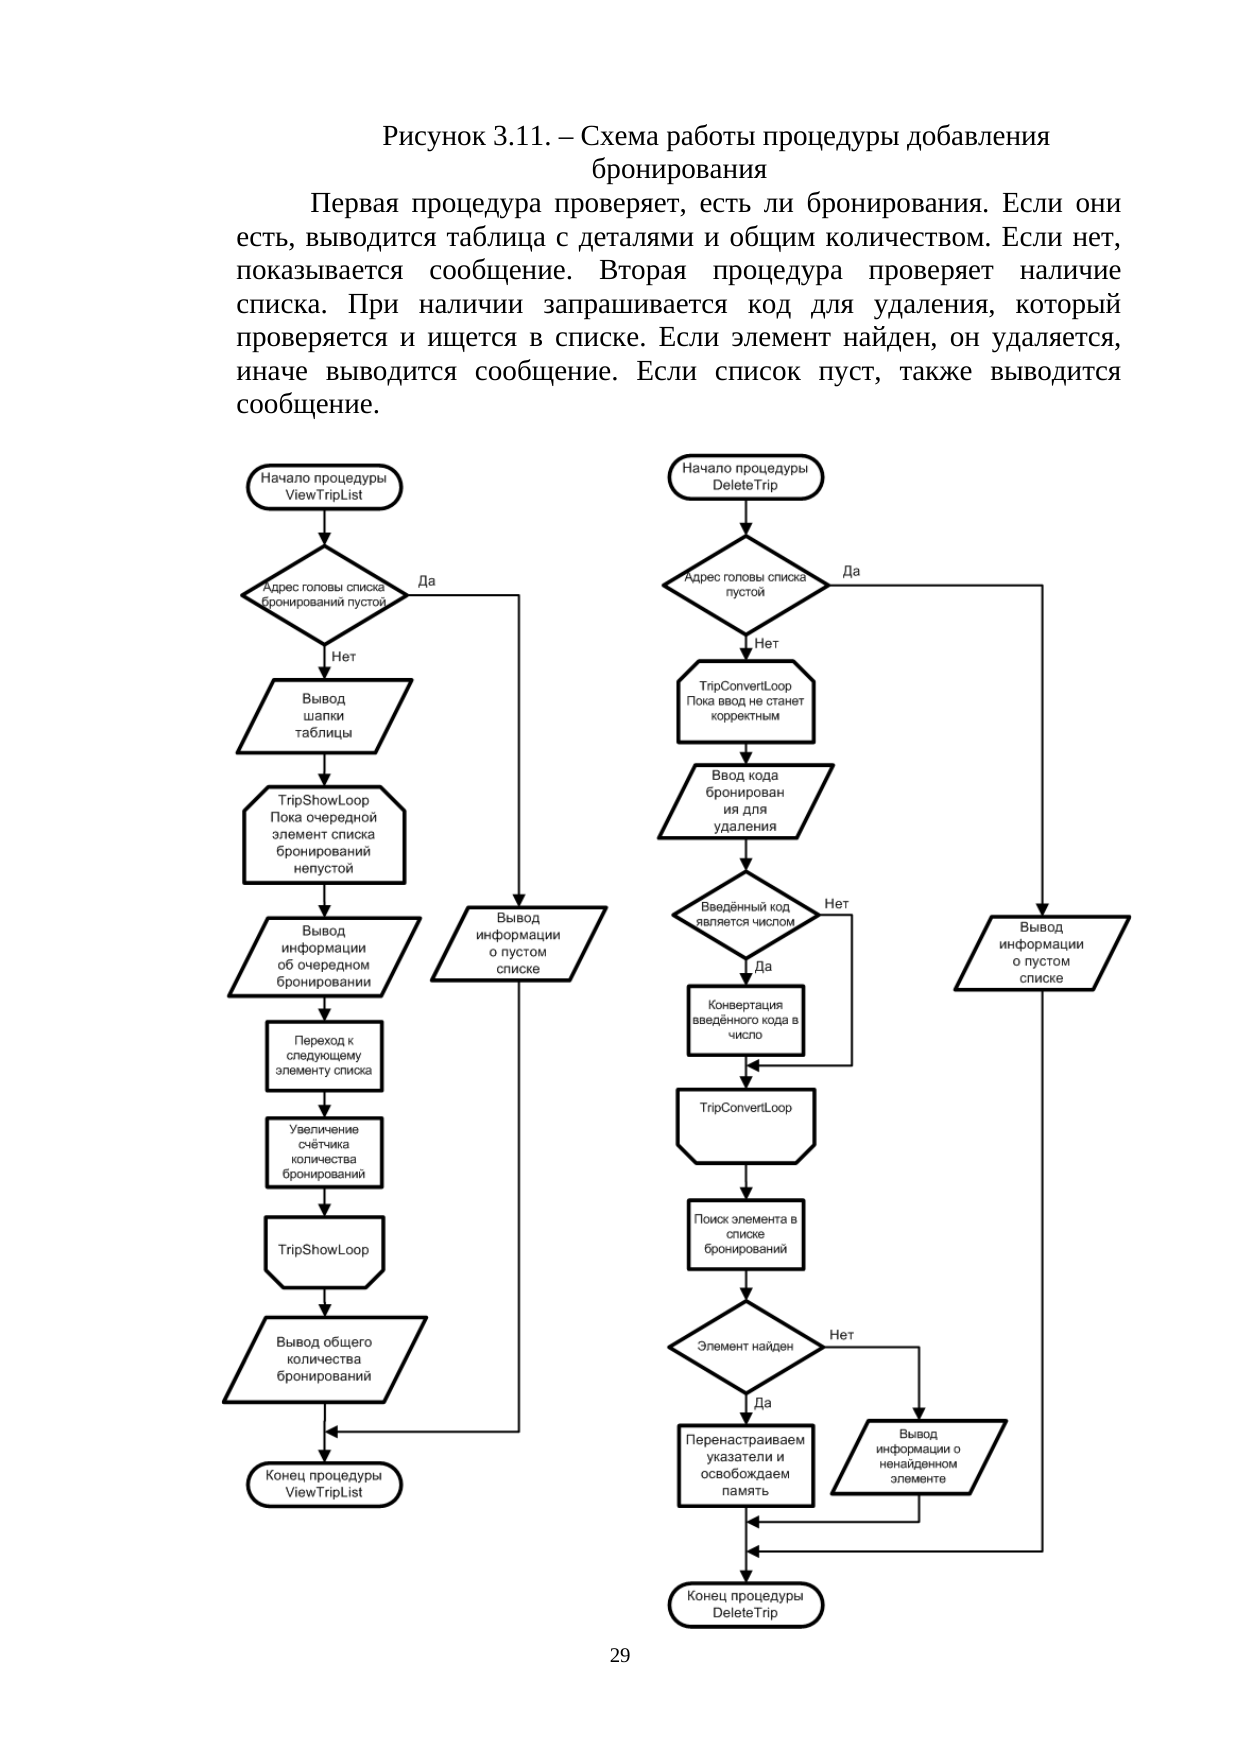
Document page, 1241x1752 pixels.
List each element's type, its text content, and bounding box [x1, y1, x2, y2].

text Первая процедура проверяет, есть ли бронирования. Если они есть, выводится таблица с деталями и общим количеством. Если нет, показывается сообщение. Вторая процедура проверяет наличие списка. При наличии запрашивается код для удаления, который проверяется и ищется в списке. Если элемент найден, он удаляется, иначе выводится сообщение. Если список пуст, также выводится сообщение. [236, 185, 1122, 420]
text Рисунок 3.11. – Схема работы процедуры добавления бронирования [236, 118, 1122, 185]
picture [221, 453, 1132, 1629]
